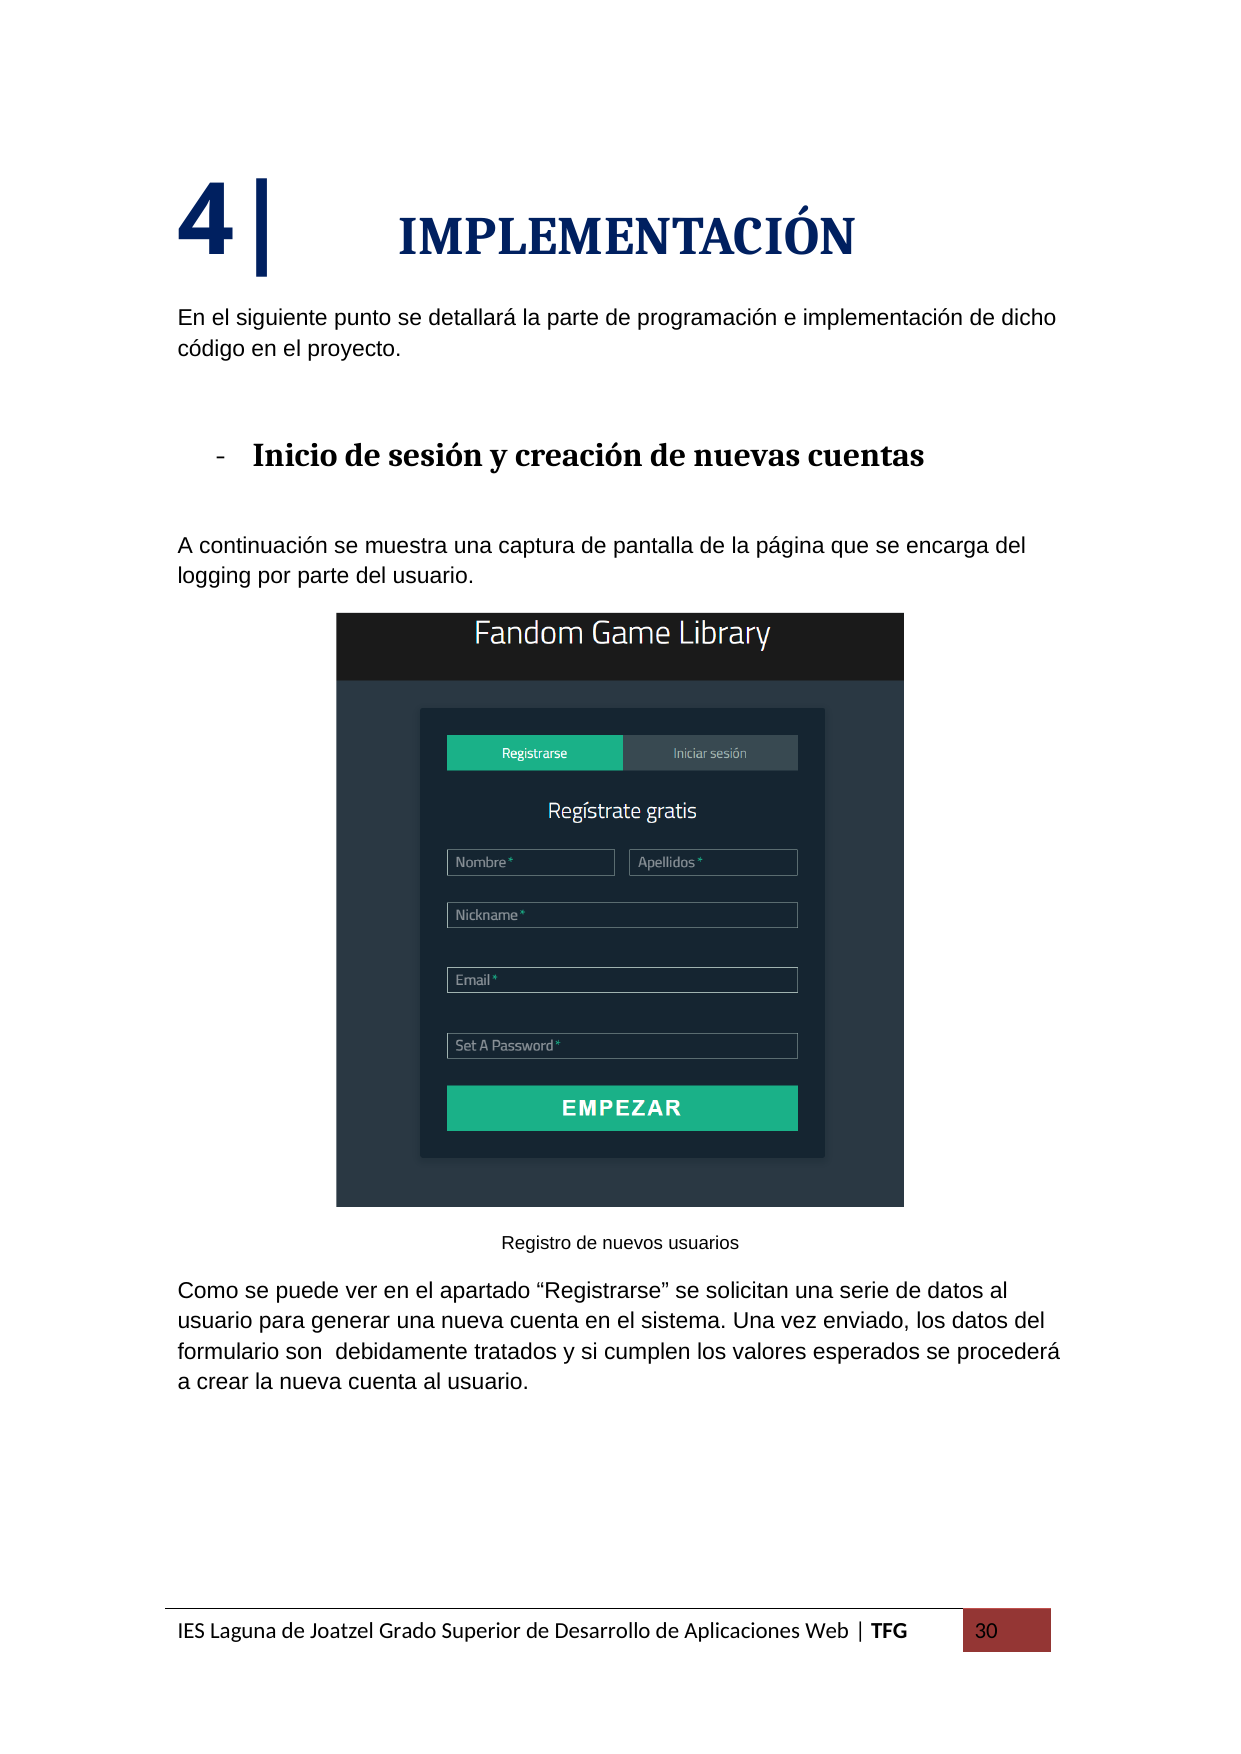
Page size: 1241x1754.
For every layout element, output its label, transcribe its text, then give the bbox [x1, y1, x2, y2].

subtitle Inicio de sesión y creación de nuevas cuentas [215, 437, 1063, 475]
text A continuación se muestra una captura de pantalla de la página que se encarga del logging por parte del usuario. [177, 532, 1063, 588]
subtitle 4| IMPLEMENTACIÓN [177, 148, 1063, 284]
picture [336, 612, 904, 1207]
text Registro de nuevos usuarios [177, 1232, 1063, 1253]
text En el siguiente punto se detallará la parte de programación e implementación de dicho código en el proyecto. [177, 304, 1063, 361]
text Como se puede ver en el apartado “Registrarse” se solicitan una serie de datos al usuario para generar una nueva cuenta en el sistema. Una vez enviado, los datos del formulario son debidamente tratados y si cumplen los valores esperados se procederá a crear la nueva cuenta al usuario. [177, 1277, 1063, 1394]
